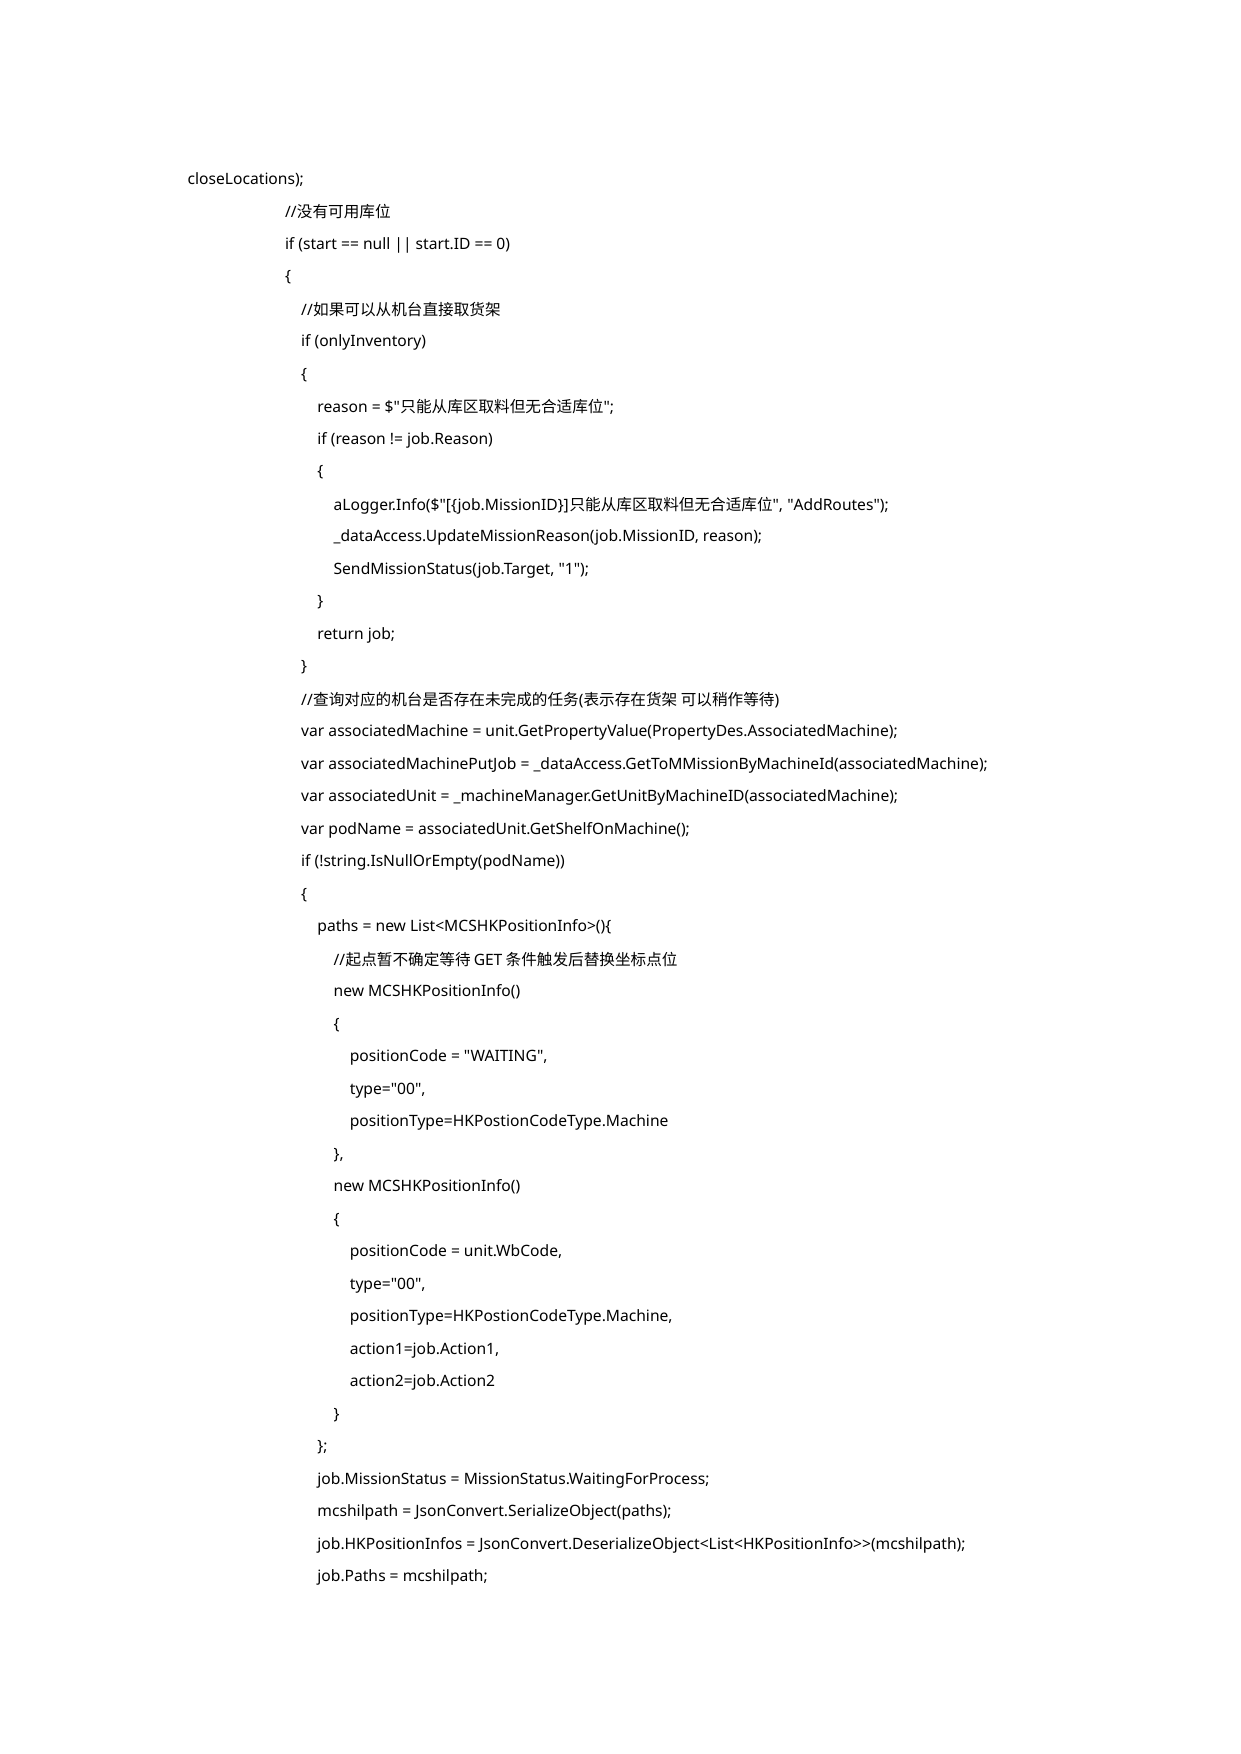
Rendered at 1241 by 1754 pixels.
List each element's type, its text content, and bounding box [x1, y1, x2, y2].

text job.HKPositionInfos = JsonConvert.DeserializeObject<List<HKPositionInfo>>(mcshilpath); [187, 1527, 1053, 1559]
text action1=job.Action1, [187, 1332, 1053, 1364]
text //起点暂不确定等待GET条件触发后替换坐标点位 [187, 942, 1053, 974]
text if (onlyInventory) [187, 324, 1053, 357]
text if (reason != job.Reason) [187, 422, 1053, 454]
text { [187, 1202, 1053, 1234]
text }, [187, 1137, 1053, 1169]
text paths = new List<MCSHKPositionInfo>(){ [187, 909, 1053, 942]
text //如果可以从机台直接取货架 [187, 292, 1053, 324]
text var associatedUnit = _machineManager.GetUnitByMachineID(associatedMachine); [187, 779, 1053, 812]
text var associatedMachine = unit.GetPropertyValue(PropertyDes.AssociatedMachine); [187, 714, 1053, 747]
text { [187, 259, 1053, 292]
text type="00", [187, 1267, 1053, 1299]
text { [187, 1007, 1053, 1039]
text var podName = associatedUnit.GetShelfOnMachine(); [187, 812, 1053, 844]
text var associatedMachinePutJob = _dataAccess.GetToMMissionByMachineId(associatedMachine); [187, 747, 1053, 779]
text _dataAccess.UpdateMissionReason(job.MissionID, reason); [187, 519, 1053, 552]
text //查询对应的机台是否存在未完成的任务(表示存在货架 可以稍作等待) [187, 682, 1053, 714]
text type="00", [187, 1072, 1053, 1104]
text { [187, 877, 1053, 909]
text mcshilpath = JsonConvert.SerializeObject(paths); [187, 1494, 1053, 1527]
text return job; [187, 617, 1053, 649]
text if (start == null || start.ID == 0) [187, 227, 1053, 259]
text action2=job.Action2 [187, 1364, 1053, 1397]
text positionCode = "WAITING", [187, 1039, 1053, 1072]
text new MCSHKPositionInfo() [187, 1169, 1053, 1202]
text job.MissionStatus = MissionStatus.WaitingForProcess; [187, 1462, 1053, 1494]
text } [187, 584, 1053, 617]
text if (!string.IsNullOrEmpty(podName)) [187, 844, 1053, 877]
text } [187, 1397, 1053, 1429]
text }; [187, 1429, 1053, 1462]
text positionType=HKPostionCodeType.Machine [187, 1104, 1053, 1137]
text SendMissionStatus(job.Target, "1"); [187, 552, 1053, 584]
text positionType=HKPostionCodeType.Machine, [187, 1299, 1053, 1332]
text //没有可用库位 [187, 194, 1053, 227]
text } [187, 649, 1053, 682]
text { [187, 357, 1053, 389]
text reason = $"只能从库区取料但无合适库位"; [187, 389, 1053, 422]
text { [187, 454, 1053, 487]
text new MCSHKPositionInfo() [187, 974, 1053, 1007]
text aLogger.Info($"[{job.MissionID}]只能从库区取料但无合适库位", "AddRoutes"); [187, 487, 1053, 519]
text job.Paths = mcshilpath; [187, 1559, 1053, 1592]
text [187, 162, 1053, 194]
text positionCode = unit.WbCode, [187, 1234, 1053, 1267]
